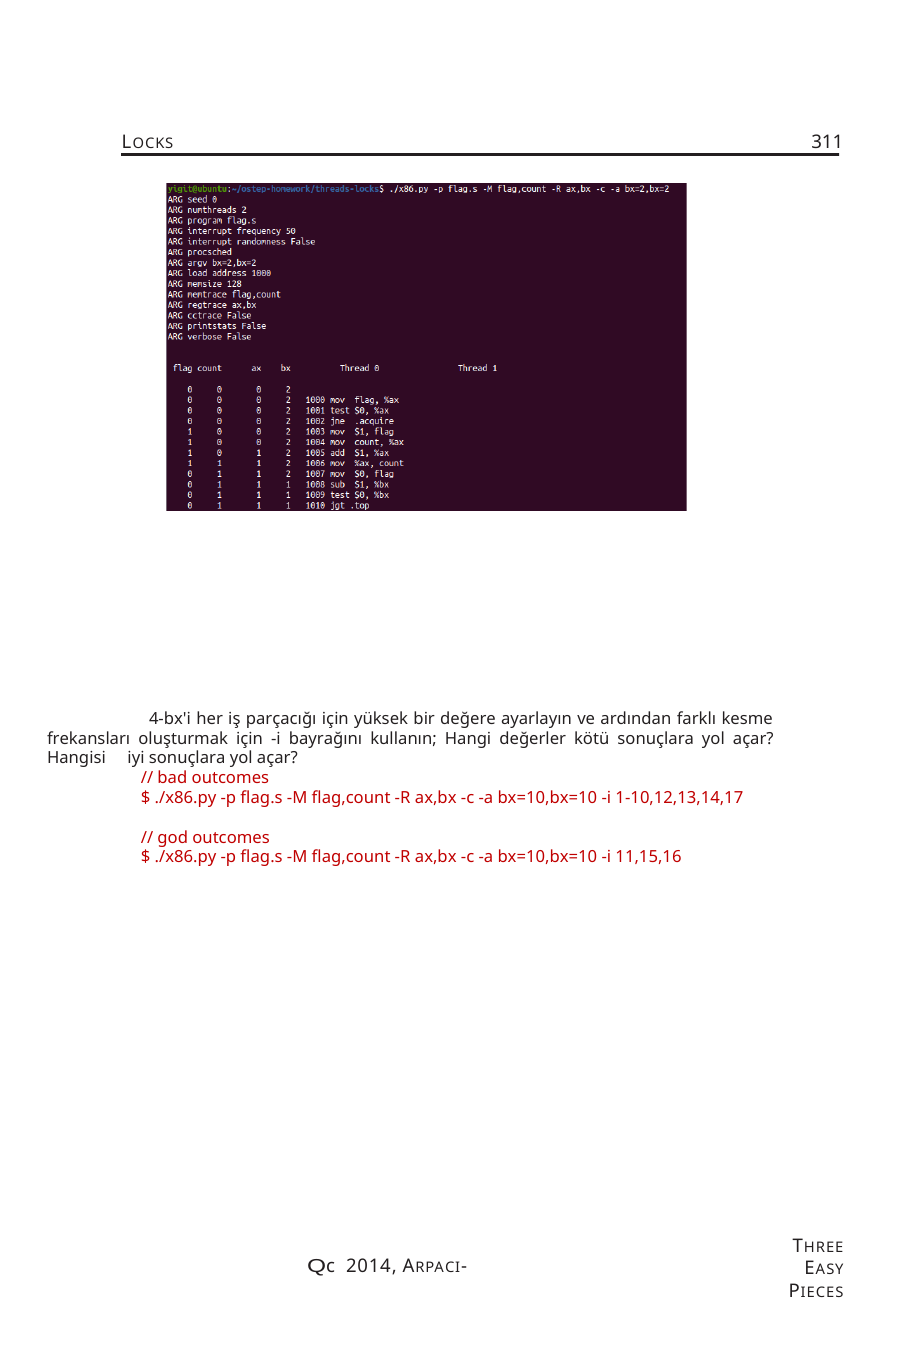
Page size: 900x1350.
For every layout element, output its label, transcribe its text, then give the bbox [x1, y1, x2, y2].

list // god outcomes [122, 827, 775, 847]
list // bad outcomes [122, 768, 775, 788]
list $ ./x86.py -p flag.s -M flag,count -R ax,bx -c -a bx=10,bx=10 -i 1-10,12,13,14,17 [122, 788, 775, 807]
list $ ./x86.py -p flag.s -M flag,count -R ax,bx -c -a bx=10,bx=10 -i 11,15,16 [122, 847, 775, 867]
picture [166, 183, 687, 511]
text 4-bx'i her iş parçacığı için yüksek bir değere ayarlayın ve ardından farklı kesme frekansları oluşturmak için -i bayrağını kullanın; Hangi değerler kötü sonuçlara yol açar? Hangisi iyi sonuçlara yol açar? [47, 708, 775, 768]
